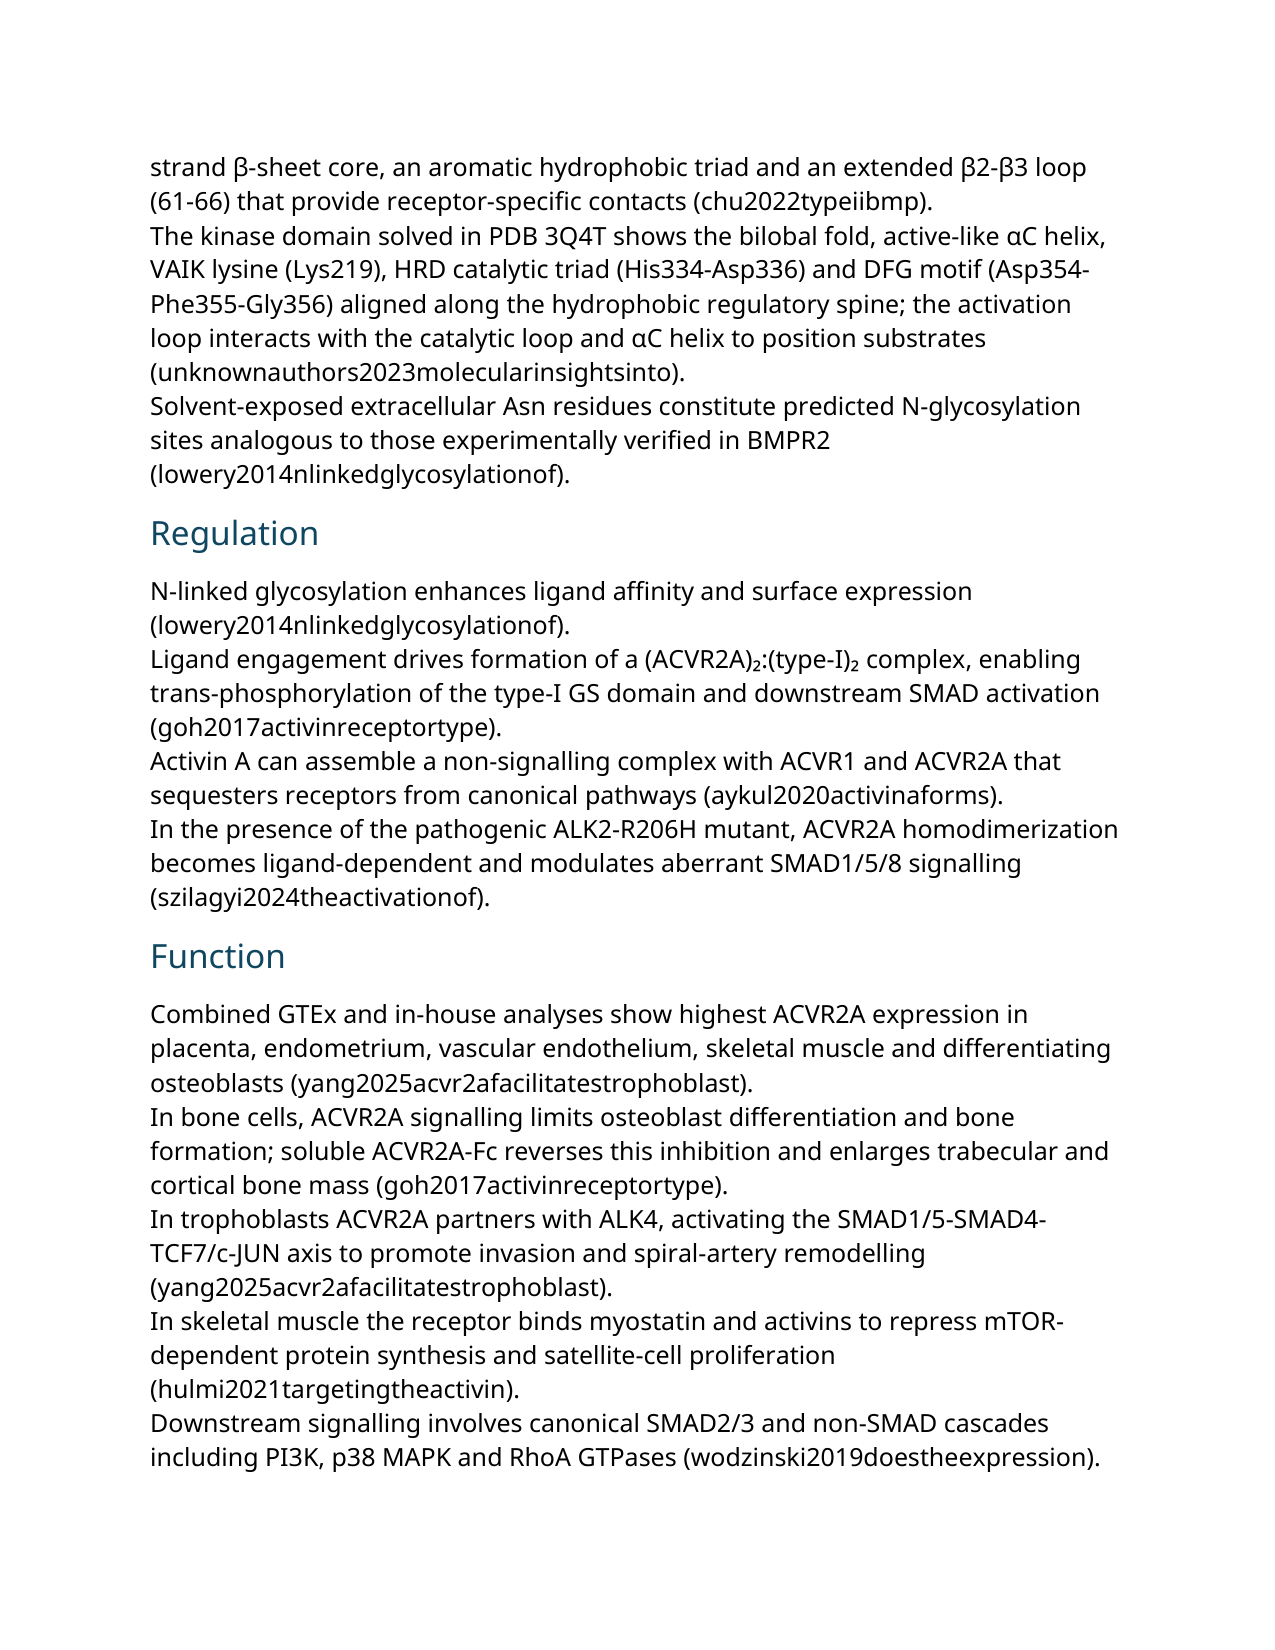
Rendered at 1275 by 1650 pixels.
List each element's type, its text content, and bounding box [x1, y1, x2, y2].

subtitle Function [150, 933, 1125, 978]
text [150, 150, 1125, 491]
text N-linked glycosylation enhances ligand affinity and surface expression (lowery2014nlinkedglycosylationof). Ligand engagement drives formation of a (ACVR2A)₂:(type-I)₂ complex, enabling trans-phosphorylation of the type-I GS domain and downstream SMAD activation (goh2017activinreceptortype). Activin A can assemble a non-signalling complex with ACVR1 and ACVR2A that sequesters receptors from canonical pathways (aykul2020activinaforms). In the presence of the pathogenic ALK2-R206H mutant, ACVR2A homodimerization becomes ligand-dependent and modulates aberrant SMAD1/5/8 signalling (szilagyi2024theactivationof). [150, 573, 1125, 914]
subtitle Regulation [150, 509, 1125, 555]
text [150, 997, 1125, 1474]
